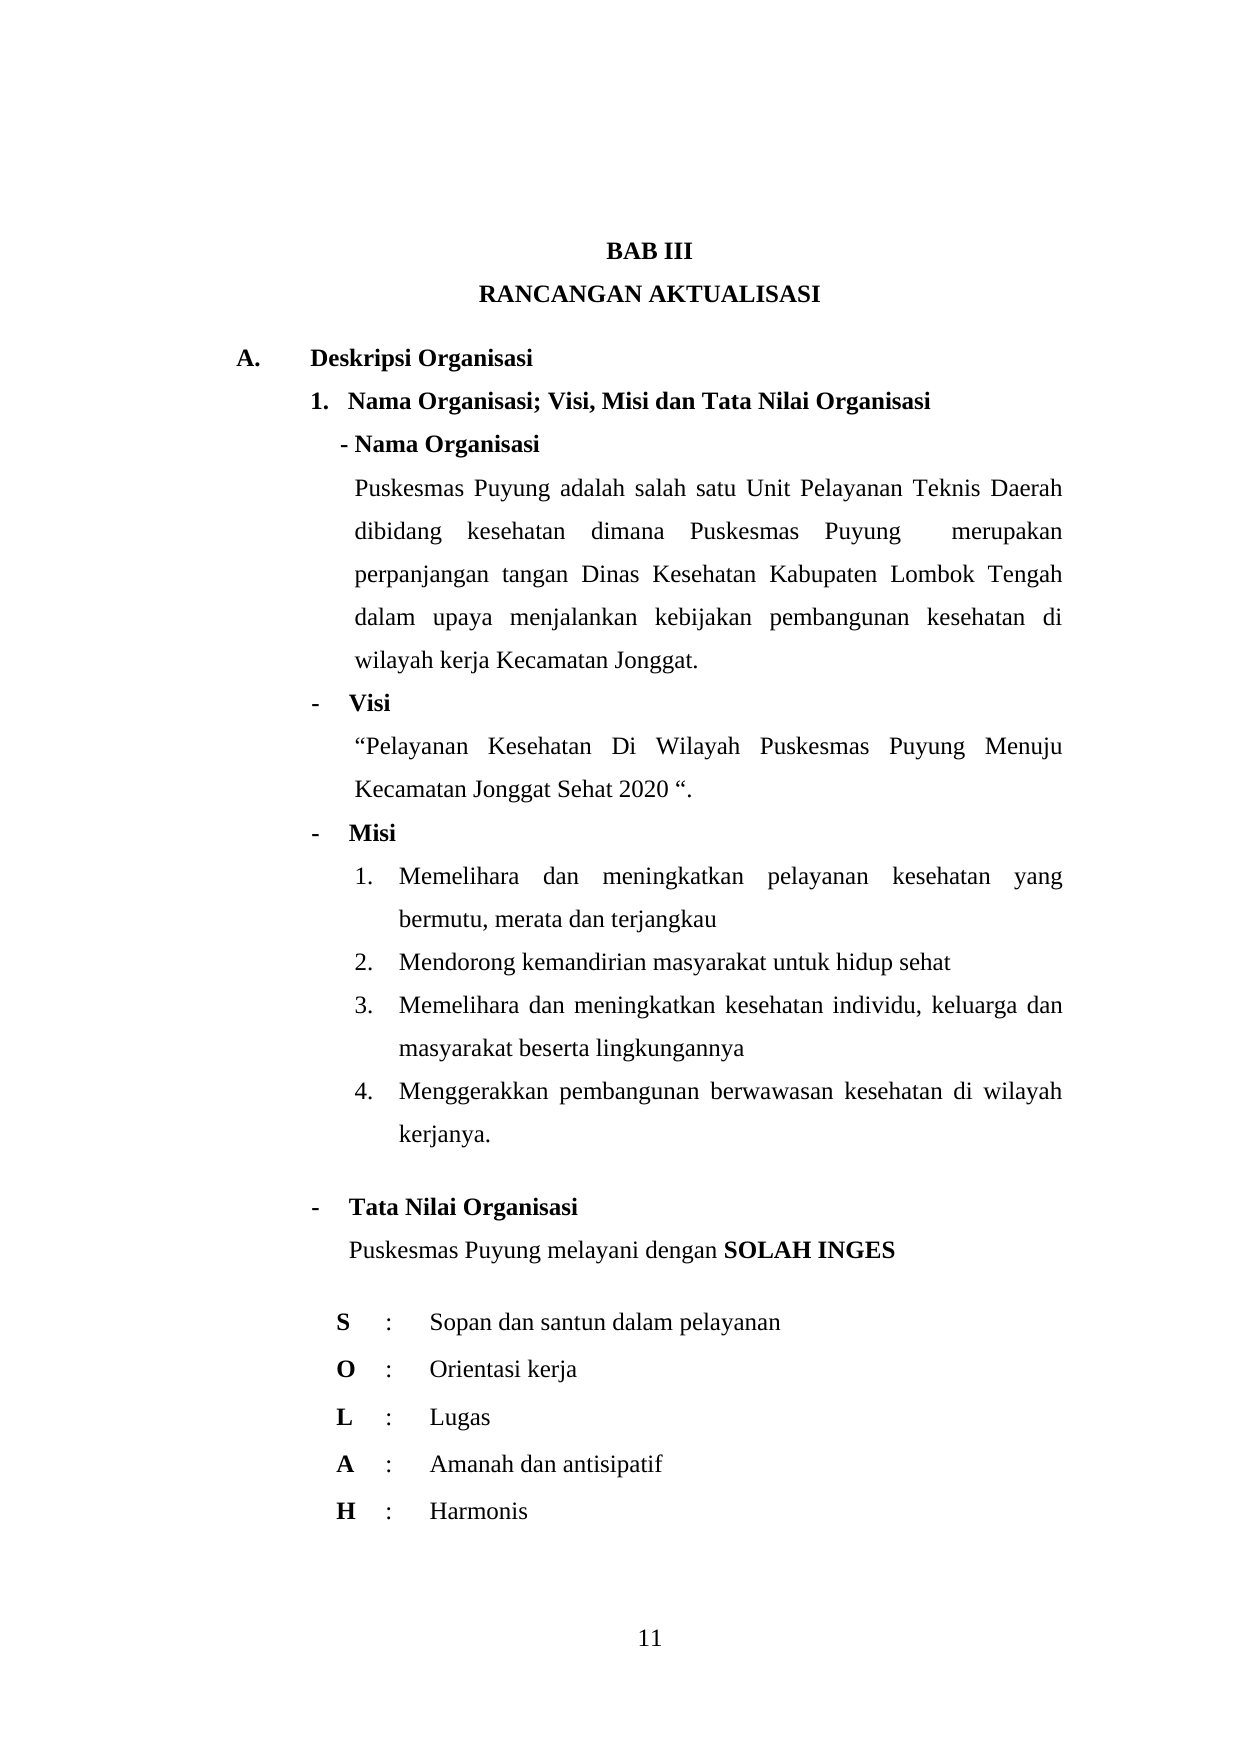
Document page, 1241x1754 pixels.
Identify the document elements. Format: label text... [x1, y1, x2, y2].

list Nama Organisasi [340, 429, 1063, 458]
list Misi [311, 818, 1063, 846]
table_cell : [370, 1355, 414, 1402]
table_cell : [370, 1449, 414, 1496]
text “Pelayanan Kesehatan Di Wilayah Puskesmas Puyung Menuju Kecamatan Jonggat Sehat 2020 “. [354, 731, 1063, 803]
list Memelihara dan meningkatkan pelayanan kesehatan yang bermutu, merata dan terjangkau [354, 861, 1063, 933]
table_cell Amanah dan antisipatif [415, 1449, 1063, 1496]
list Memelihara dan meningkatkan kesehatan individu, keluarga dan masyarakat beserta lingkungannya [354, 990, 1063, 1062]
table_cell A [325, 1449, 370, 1496]
subtitle RANCANGAN AKTUALISASI [236, 279, 1063, 308]
table_cell Lugas [415, 1402, 1063, 1449]
list Tata Nilai Organisasi [311, 1192, 1063, 1221]
table_header S [325, 1307, 370, 1354]
text Puskesmas Puyung adalah salah satu Unit Pelayanan Teknis Daerah dibidang kesehatan dimana Puskesmas Puyung merupakan perpanjangan tangan Dinas Kesehatan Kabupaten Lombok Tengah dalam upaya menjalankan kebijakan pembangunan kesehatan di wilayah kerja Kecamatan Jonggat. [354, 473, 1063, 674]
list Puskesmas Puyung melayani dengan SOLAH INGES [349, 1235, 1063, 1264]
table_header Sopan dan santun dalam pelayanan [415, 1307, 1063, 1354]
table_cell O [325, 1355, 370, 1402]
table_cell L [325, 1402, 370, 1449]
table_cell Orientasi kerja [415, 1355, 1063, 1402]
table_cell Harmonis [415, 1496, 1063, 1544]
subtitle BAB III [236, 236, 1063, 265]
table_cell H [325, 1496, 370, 1544]
table_header : [370, 1307, 414, 1354]
list Visi [311, 688, 1063, 717]
subtitle Deskripsi Organisasi [236, 343, 1063, 372]
list Menggerakkan pembangunan berwawasan kesehatan di wilayah kerjanya. [354, 1076, 1063, 1148]
subtitle Nama Organisasi; Visi, Misi dan Tata Nilai Organisasi [310, 386, 1063, 415]
table_cell : [370, 1402, 414, 1449]
table_cell : [370, 1496, 414, 1544]
list Mendorong kemandirian masyarakat untuk hidup sehat [354, 947, 1063, 976]
